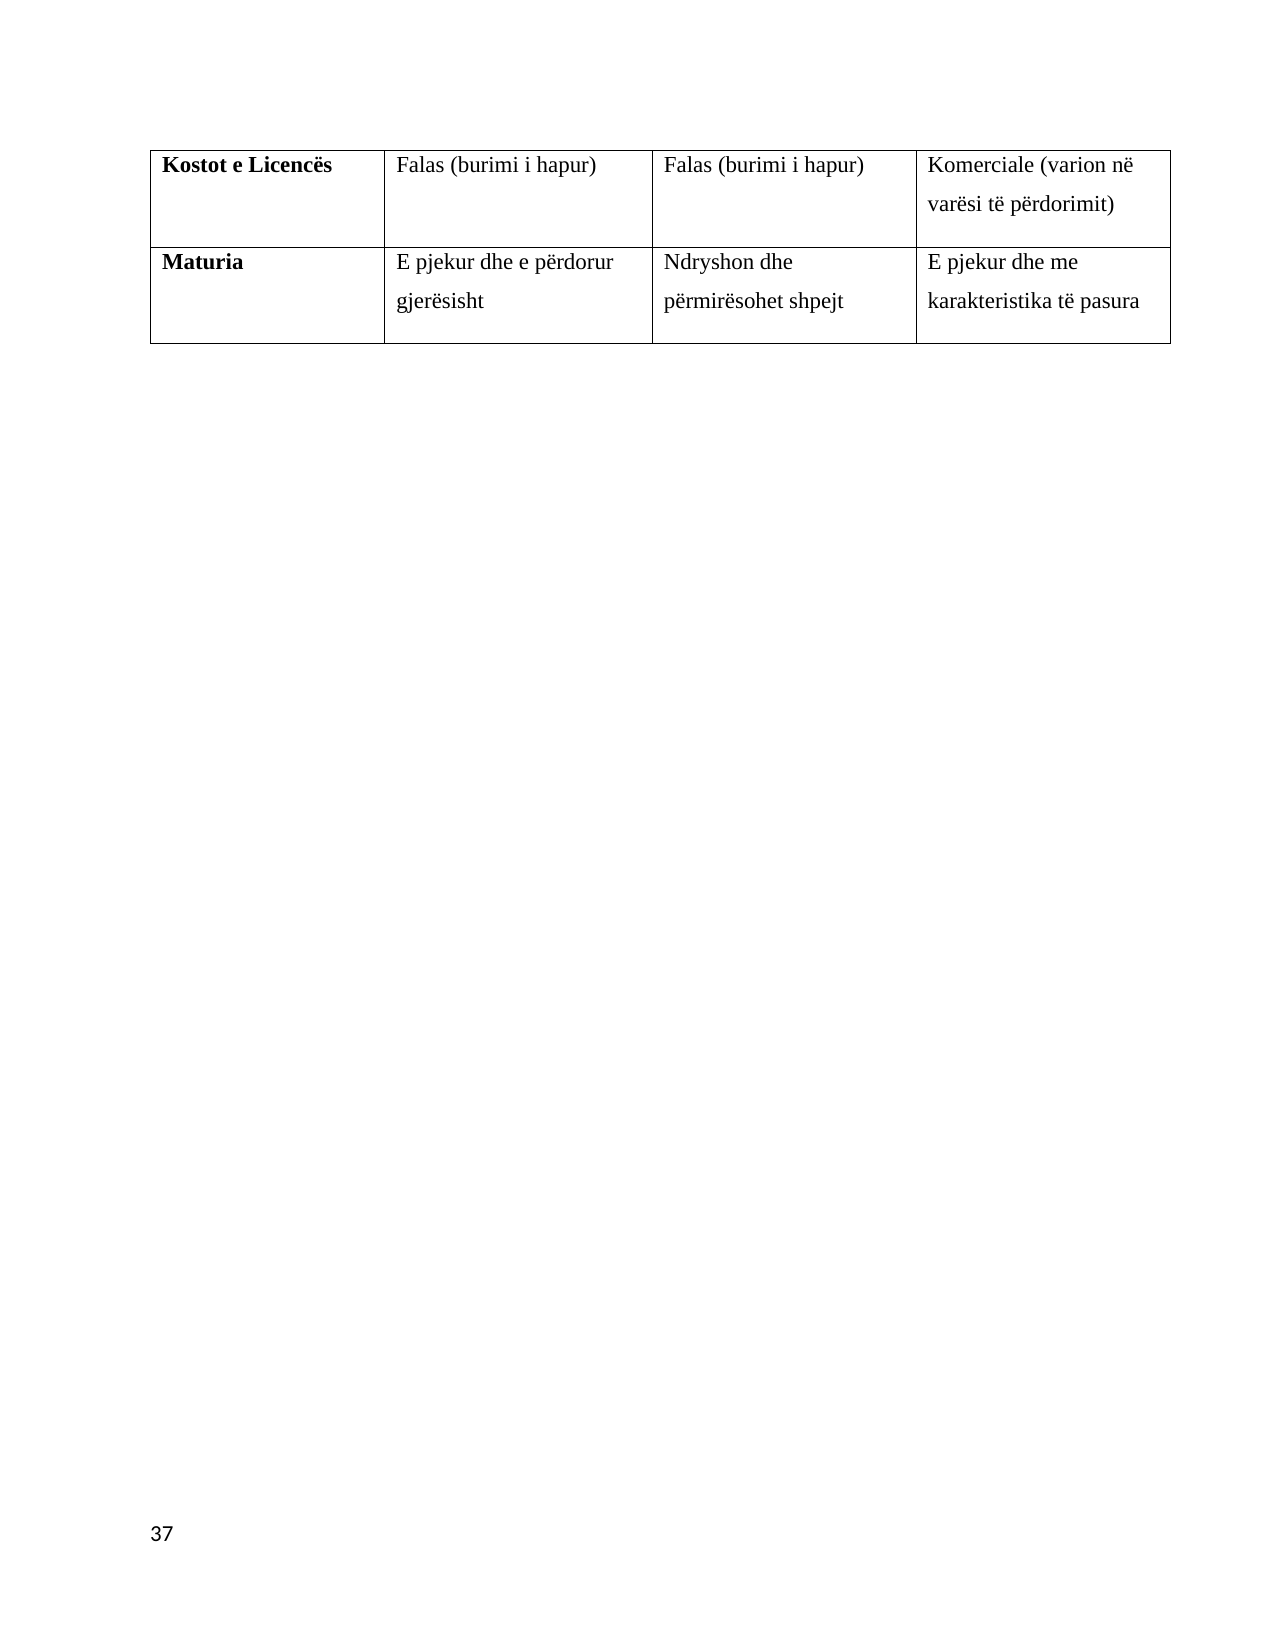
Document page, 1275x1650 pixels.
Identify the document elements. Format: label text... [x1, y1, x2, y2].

table_cell E pjekur dhe me karakteristika të pasura [917, 248, 1170, 343]
table_cell Maturia [151, 248, 384, 343]
table_cell Kostot e Licencës [151, 151, 384, 247]
table_cell Falas (burimi i hapur) [385, 151, 652, 247]
table_cell E pjekur dhe e përdorur gjerësisht [385, 248, 652, 343]
table_cell Komerciale (varion në varësi të përdorimit) [917, 151, 1170, 247]
table_cell Falas (burimi i hapur) [653, 151, 916, 247]
table_cell Ndryshon dhe përmirësohet shpejt [653, 248, 916, 343]
